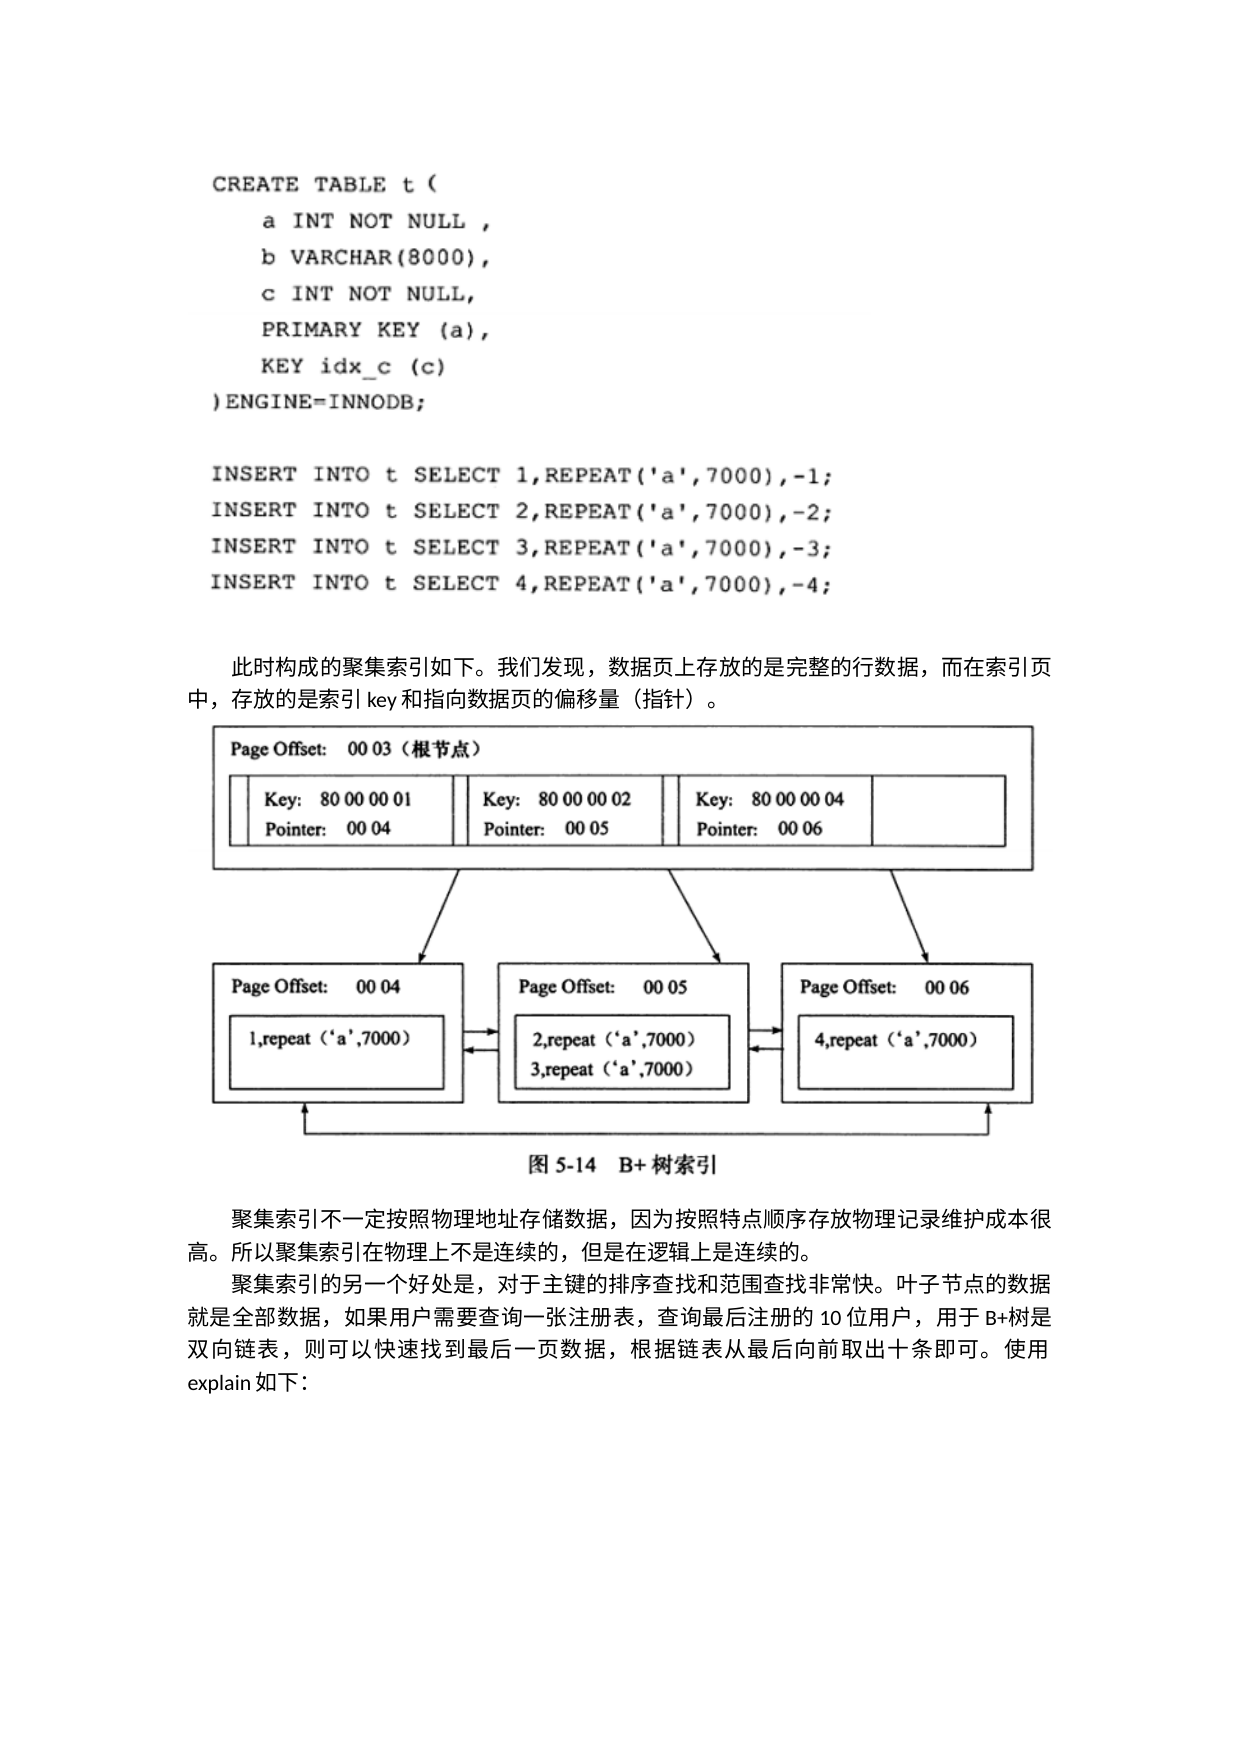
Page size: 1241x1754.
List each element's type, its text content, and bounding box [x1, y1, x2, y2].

picture [187, 162, 872, 623]
text 此时构成的聚集索引如下。我们发现，数据页上存放的是完整的行数据，而在索引页中，存放的是索引key和指向数据页的偏移量（指针）。 [187, 649, 1053, 714]
text 聚集索引的另一个好处是，对于主键的排序查找和范围查找非常快。叶子节点的数据就是全部数据，如果用户需要查询一张注册表，查询最后注册的10位用户，用于B+树是双向链表，则可以快速找到最后一页数据，根据链表从最后向前取出十条即可。使用explain如下： [187, 1267, 1053, 1397]
text 聚集索引不一定按照物理地址存储数据，因为按照特点顺序存放物理记录维护成本很高。所以聚集索引在物理上不是连续的，但是在逻辑上是连续的。 [187, 1202, 1053, 1267]
picture [187, 714, 1053, 1187]
